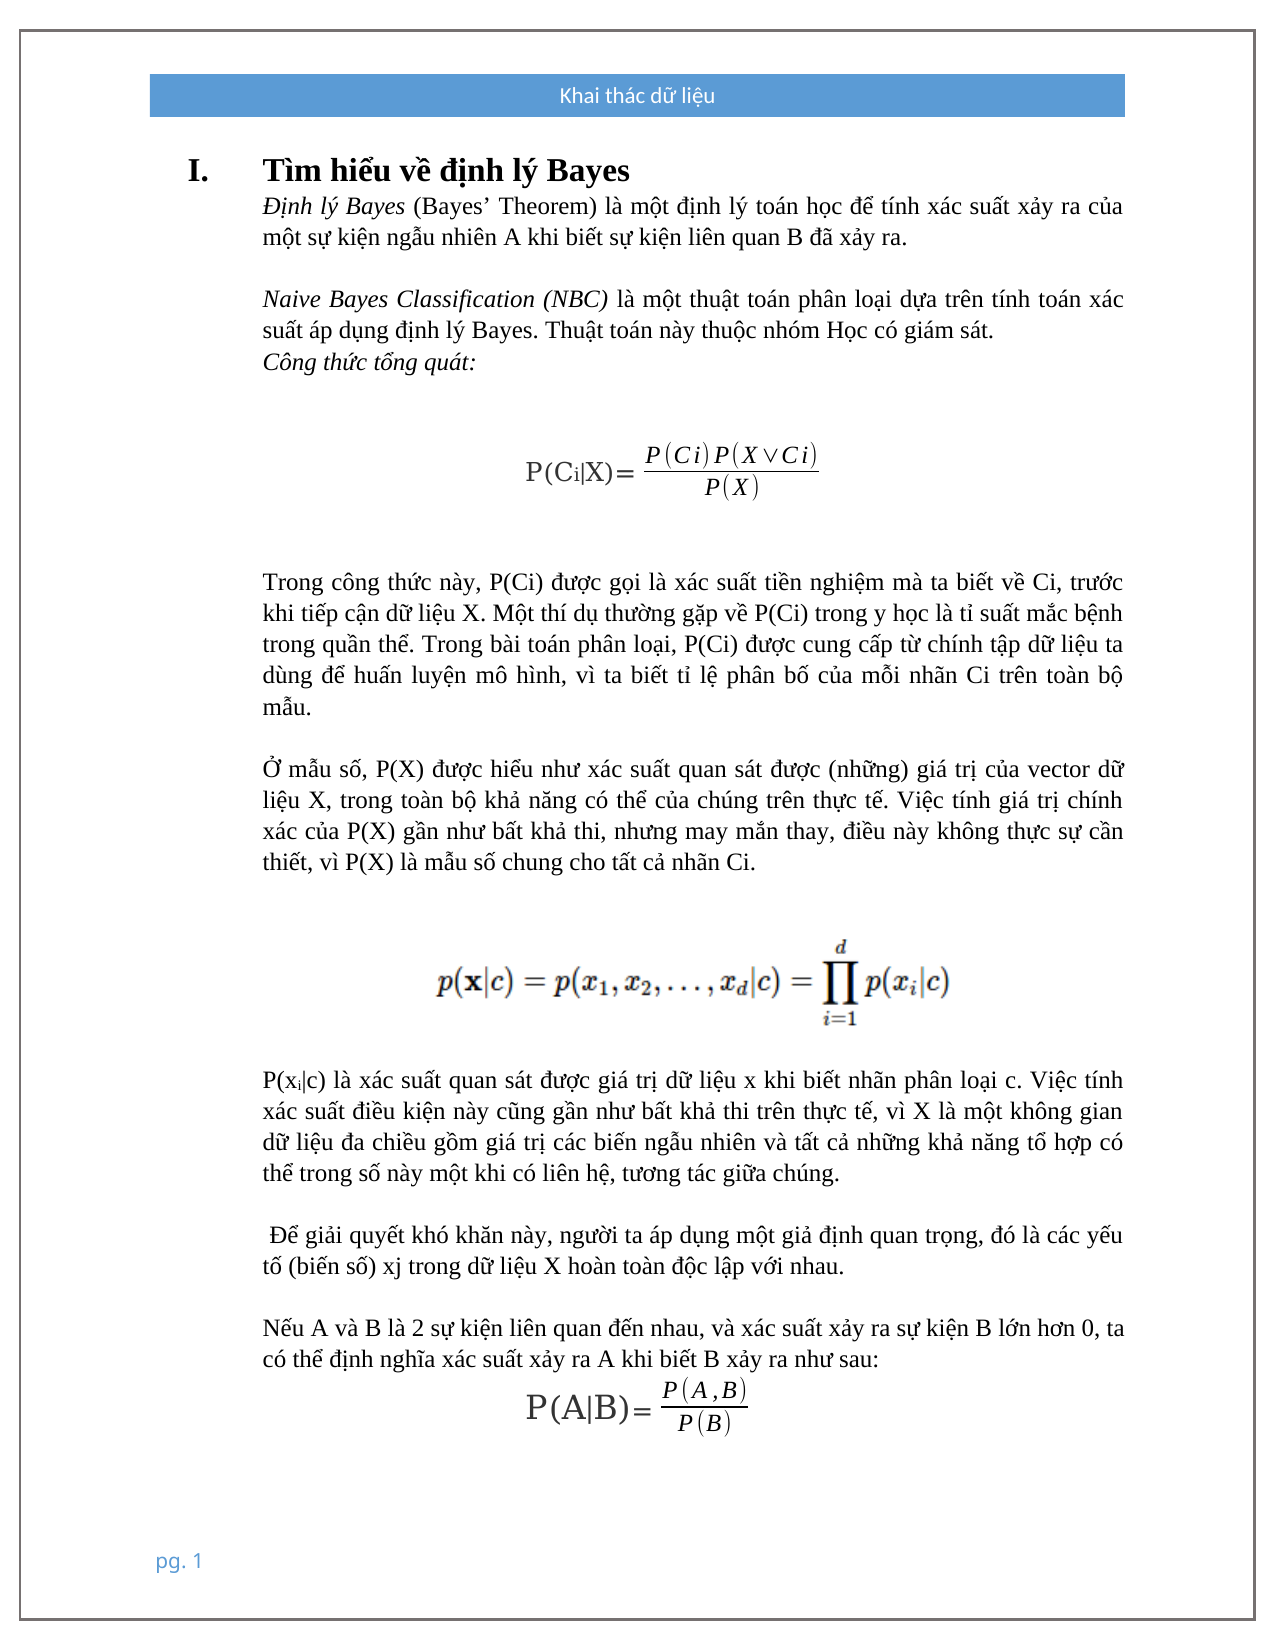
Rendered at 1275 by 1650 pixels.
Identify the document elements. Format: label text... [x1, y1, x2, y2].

list P(Ci|X)= [487, 440, 1125, 503]
list P(A|B)= [487, 1375, 1125, 1439]
list Naive Bayes Classification (NBC) là một thuật toán phân loại dựa trên tính toán xác suất áp dụng định lý Bayes. Thuật toán này thuộc nhóm Học có giám sát. [262, 284, 1125, 344]
list P(xi|c) là xác suất quan sát được giá trị dữ liệu x khi biết nhãn phân loại c. Việc tính xác suất điều kiện này cũng gần như bất khả thi trên thực tế, vì X là một không gian dữ liệu đa chiều gồm giá trị các biến ngẫu nhiên và tất cả những khả năng tổ hợp có thể trong số này một khi có liên hệ, tương tác giữa chúng. [262, 1065, 1125, 1187]
list Tìm hiểu về định lý Bayes [187, 150, 1125, 188]
list Ở mẫu số, P(X) được hiểu như xác suất quan sát được (những) giá trị của vector dữ liệu X, trong toàn bộ khả năng có thể của chúng trên thực tế. Việc tính giá trị chính xác của P(X) gần như bất khả thi, nhưng may mắn thay, điều này không thực sự cần thiết, vì P(X) là mẫu số chung cho tất cả nhãn Ci. [262, 754, 1125, 876]
list Nếu A và B là 2 sự kiện liên quan đến nhau, và xác suất xảy ra sự kiện B lớn hơn 0, ta có thể định nghĩa xác suất xảy ra A khi biết B xảy ra như sau: [262, 1313, 1125, 1373]
list Trong công thức này, P(Ci) được gọi là xác suất tiền nghiệm mà ta biết về Ci, trước khi tiếp cận dữ liệu X. Một thí dụ thường gặp về P(Ci) trong y học là tỉ suất mắc bệnh trong quần thể. Trong bài toán phân loại, P(Ci) được cung cấp từ chính tập dữ liệu ta dùng để huấn luyện mô hình, vì ta biết tỉ lệ phân bố của mỗi nhãn Ci trên toàn bộ mẫu. [262, 567, 1125, 720]
list Định lý Bayes (Bayes’ Theorem) là một định lý toán học để tính xác suất xảy ra của một sự kiện ngẫu nhiên A khi biết sự kiện liên quan B đã xảy ra. [262, 191, 1125, 251]
list Để giải quyết khó khăn này, người ta áp dụng một giả định quan trọng, đó là các yếu tố (biến số) xj trong dữ liệu X hoàn toàn độc lập với nhau. [262, 1220, 1125, 1280]
list Công thức tổng quát: [262, 347, 1125, 375]
picture [412, 939, 976, 1032]
